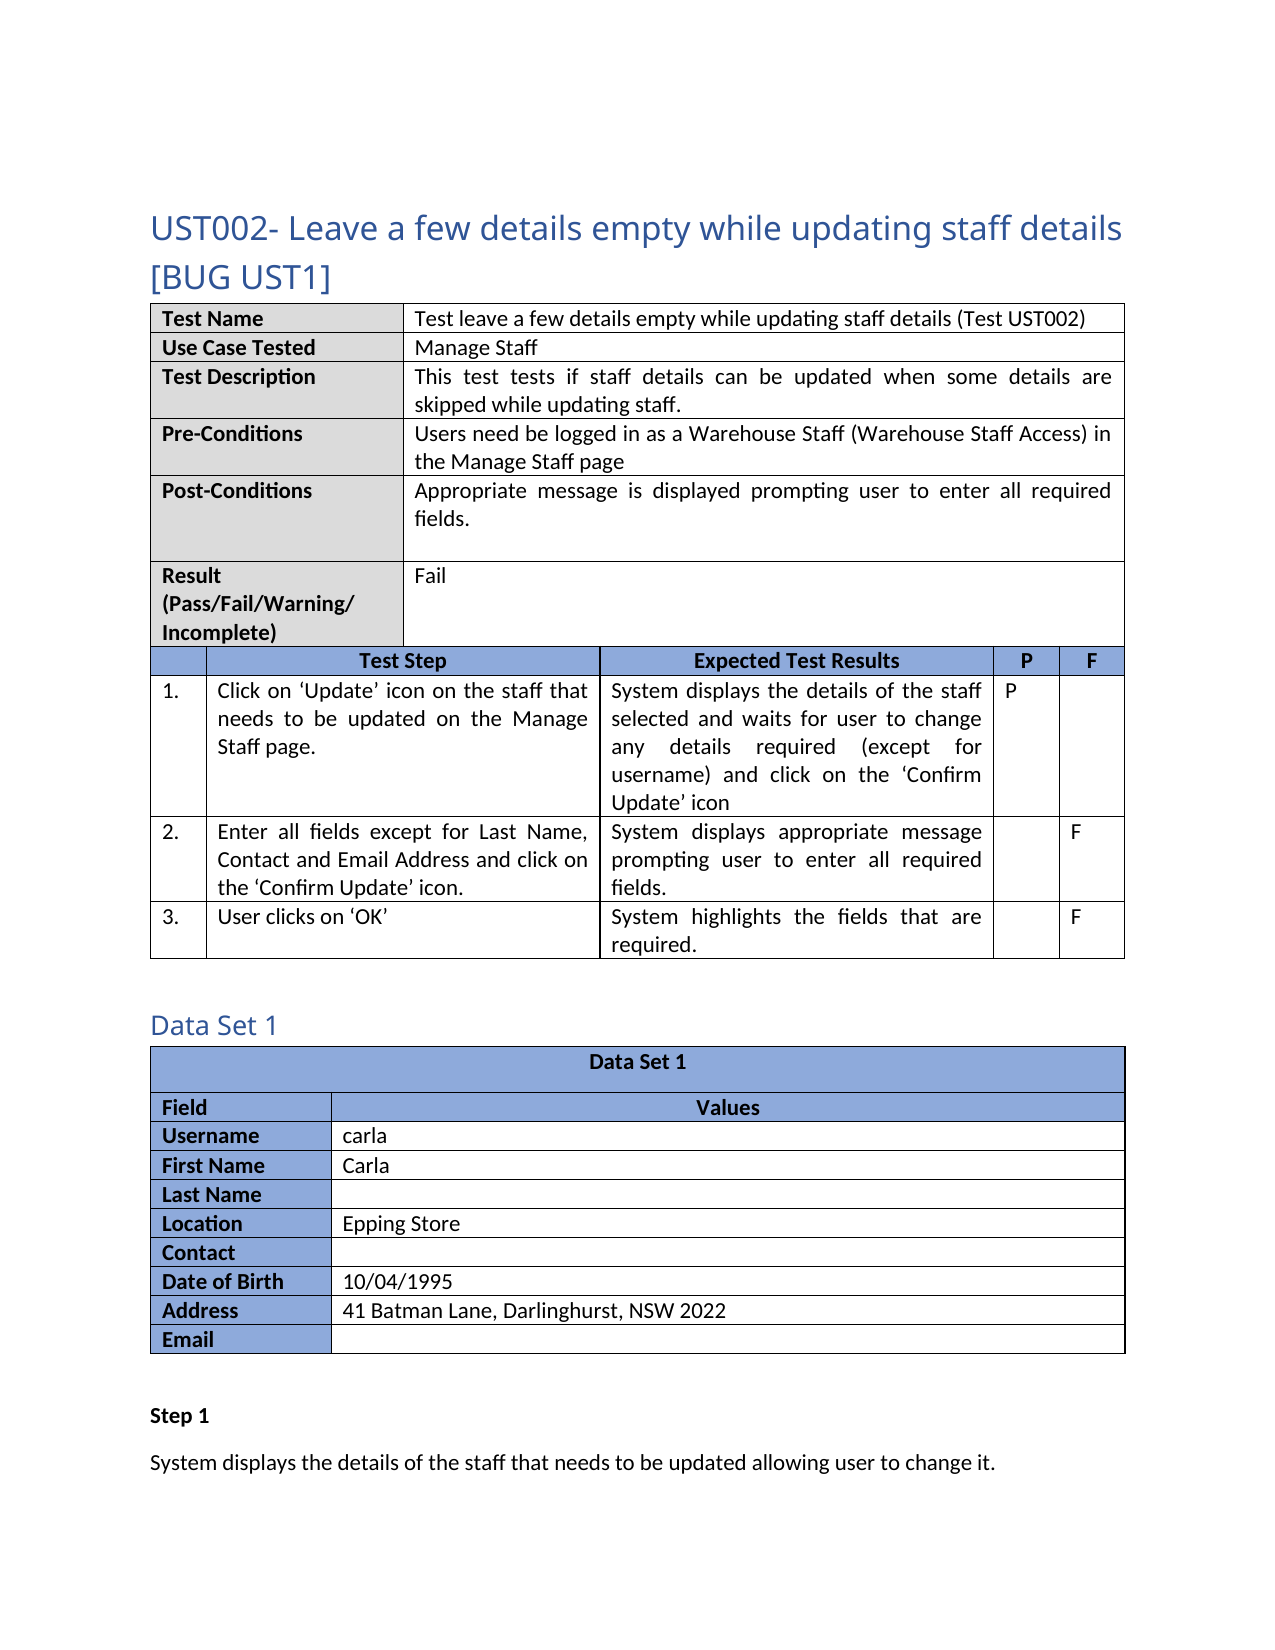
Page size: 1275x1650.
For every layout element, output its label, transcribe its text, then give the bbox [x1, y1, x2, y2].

table_cell F [1060, 817, 1124, 901]
table_cell System displays appropriate message prompting user to enter all required fields. [601, 817, 993, 901]
table_cell [332, 1180, 1124, 1208]
table_cell Manage Staff [404, 333, 1124, 361]
table_cell Values [332, 1093, 1124, 1121]
table_cell F [1060, 902, 1124, 958]
table_cell F [1060, 647, 1124, 675]
table_header Data Set 1 [151, 1047, 1124, 1092]
table_cell Location [151, 1209, 331, 1237]
table_cell System highlights the fields that are required. [601, 902, 993, 958]
table_cell Epping Store [332, 1209, 1124, 1237]
table_cell [994, 817, 1059, 901]
table_cell Fail [404, 562, 1124, 646]
table_cell Test Description [151, 362, 403, 418]
table_cell Expected Test Results [601, 647, 993, 675]
table_cell Test Step [207, 647, 599, 675]
table_cell 41 Batman Lane, Darlinghurst, NSW 2022 [332, 1296, 1124, 1324]
table_cell [332, 1238, 1124, 1266]
table_header Test leave a few details empty while updating staff details (Test UST002) [404, 304, 1124, 332]
table_cell 10/04/1995 [332, 1267, 1124, 1295]
table_cell Pre-Conditions [151, 419, 403, 475]
table_cell Carla [332, 1151, 1124, 1179]
table_cell Address [151, 1296, 331, 1324]
table_cell Field [151, 1093, 331, 1121]
table_cell P [994, 676, 1059, 816]
table_cell Result (Pass/Fail/Warning/ Incomplete) [151, 562, 403, 646]
table_cell Use Case Tested [151, 333, 403, 361]
table_cell [1060, 676, 1124, 816]
table_cell 1. [151, 676, 206, 816]
table_header Test Name [151, 304, 403, 332]
table_cell Last Name [151, 1180, 331, 1208]
table_cell Appropriate message is displayed prompting user to enter all required fields. [404, 476, 1124, 561]
table_cell Click on ‘Update’ icon on the staff that needs to be updated on the Manage Staff page. [207, 676, 599, 816]
table_cell Date of Birth [151, 1267, 331, 1295]
table_cell Contact [151, 1238, 331, 1266]
table_cell System displays the details of the staff selected and waits for user to change any details required (except for username) and click on the ‘Confirm Update’ icon [601, 676, 993, 816]
table_cell Users need be logged in as a Warehouse Staff (Warehouse Staff Access) in the Manage Staff page [404, 419, 1124, 475]
table_cell 3. [151, 902, 206, 958]
table_cell 2. [151, 817, 206, 901]
table_cell First Name [151, 1151, 331, 1179]
table_cell Post-Conditions [151, 476, 403, 561]
table_cell This test tests if staff details can be updated when some details are skipped while updating staff. [404, 362, 1124, 418]
table_cell Email [151, 1325, 331, 1353]
table_cell User clicks on ‘OK’ [207, 902, 599, 958]
table_cell P [994, 647, 1059, 675]
table_cell [994, 902, 1059, 958]
table_cell Username [151, 1122, 331, 1150]
table_cell [332, 1325, 1124, 1353]
text Step 1 [150, 1401, 1125, 1429]
text System displays the details of the staff that needs to be updated allowing user to change it. [150, 1448, 1125, 1476]
table_cell carla [332, 1122, 1124, 1150]
subtitle UST002- Leave a few details empty while updating staff details [BUG UST1] [150, 205, 1125, 299]
table_cell [151, 647, 206, 675]
table_cell Enter all fields except for Last Name, Contact and Email Address and click on the ‘Confirm Update’ icon. [207, 817, 599, 901]
subtitle Data Set 1 [150, 1006, 1125, 1043]
